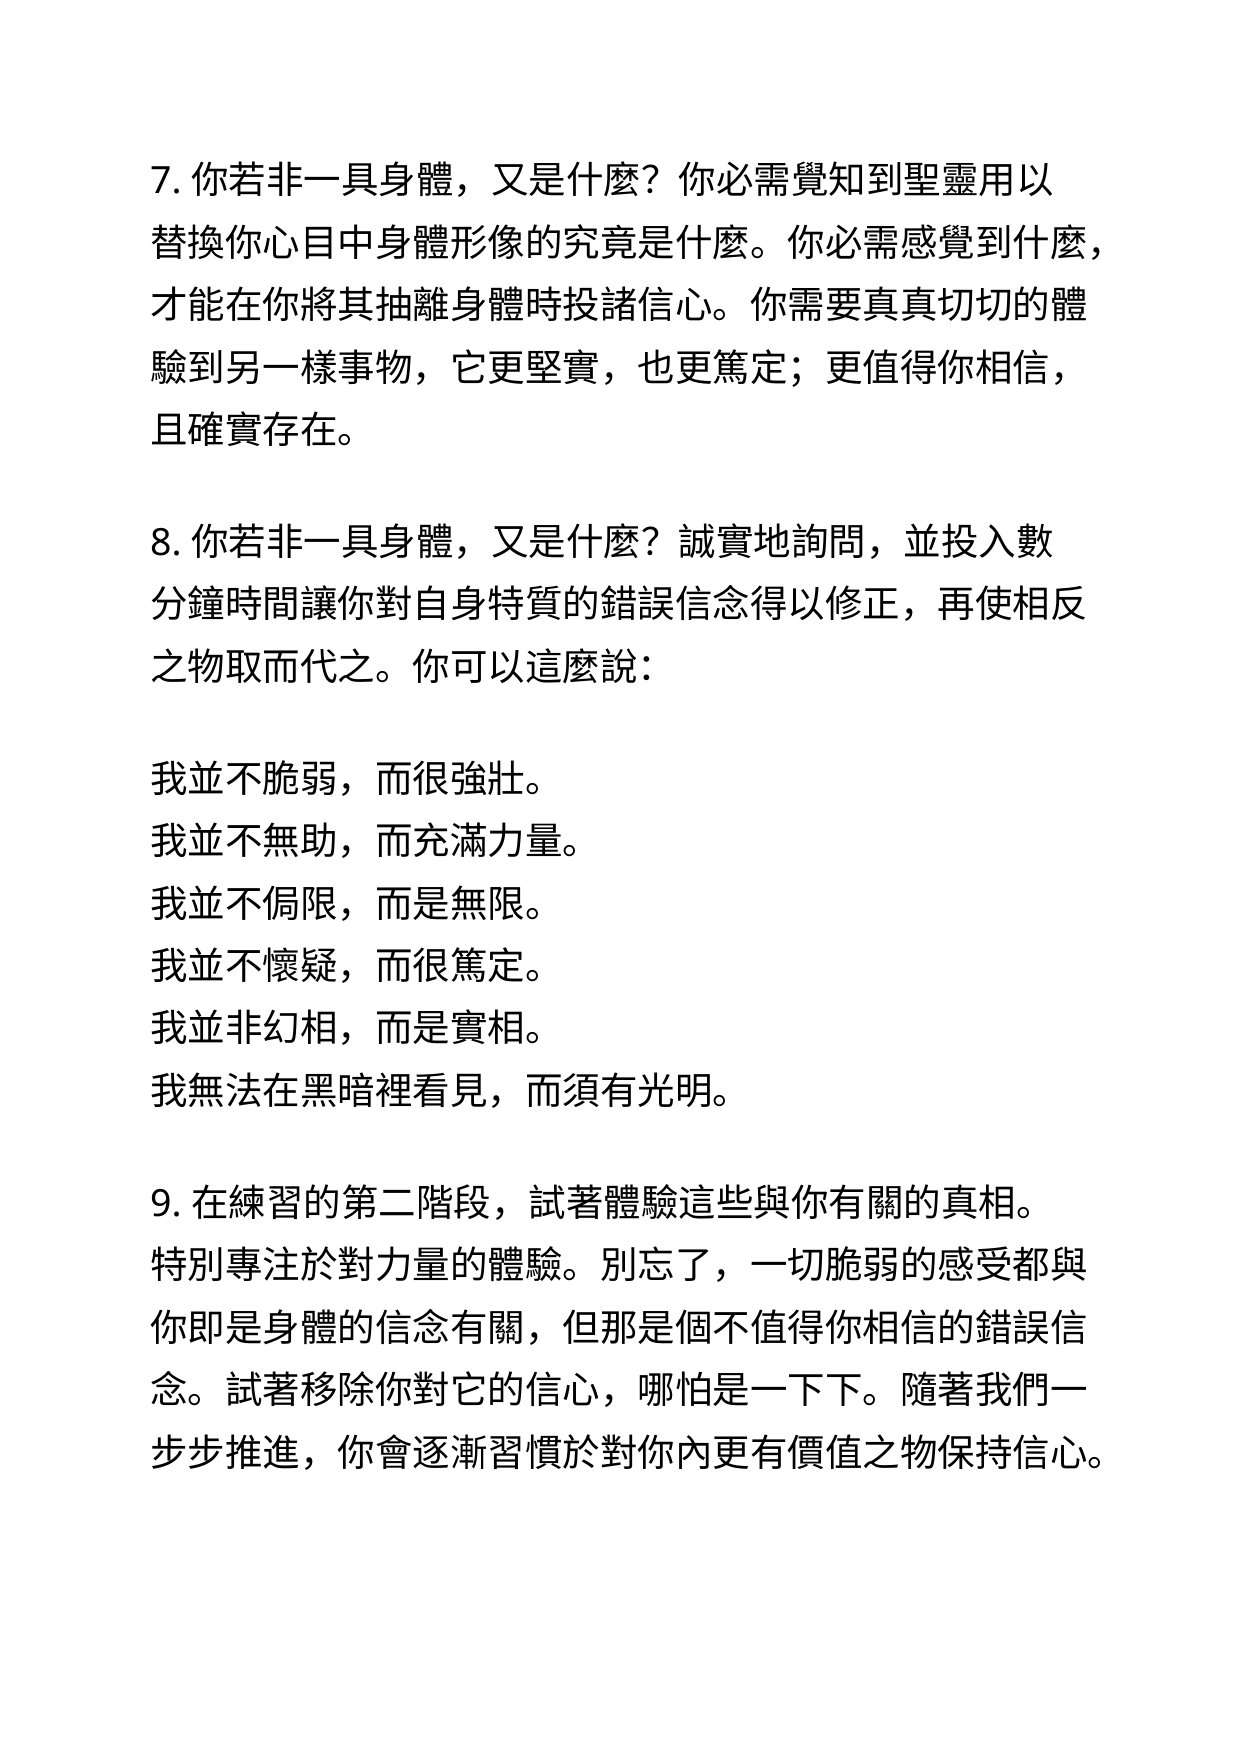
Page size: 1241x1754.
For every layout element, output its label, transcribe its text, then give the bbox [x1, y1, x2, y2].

text 我並非幻相，而是實相。 [150, 998, 1090, 1053]
text 我並不脆弱，而很強壯。 [150, 749, 1090, 803]
text 8. 你若非一具身體，又是什麼？誠實地詢問，並投入數分鐘時間讓你對自身特質的錯誤信念得以修正，再使相反之物取而代之。你可以這麼說： [150, 512, 1090, 691]
text 9. 在練習的第二階段，試著體驗這些與你有關的真相。特別專注於對力量的體驗。別忘了，一切脆弱的感受都與你即是身體的信念有關，但那是個不值得你相信的錯誤信念。試著移除你對它的信心，哪怕是一下下。隨著我們一步步推進，你會逐漸習慣於對你內更有價值之物保持信心。 [150, 1173, 1090, 1477]
text 7. 你若非一具身體，又是什麼？你必需覺知到聖靈用以替換你心目中身體形像的究竟是什麼。你必需感覺到什麼，才能在你將其抽離身體時投諸信心。你需要真真切切的體驗到另一樣事物，它更堅實，也更篤定；更值得你相信，且確實存在。 [150, 150, 1090, 454]
text 我無法在黑暗裡看見，而須有光明。 [150, 1061, 1090, 1115]
text 我並不懷疑，而很篤定。 [150, 936, 1090, 990]
text 我並不無助，而充滿力量。 [150, 811, 1090, 865]
text 我並不侷限，而是無限。 [150, 873, 1090, 928]
